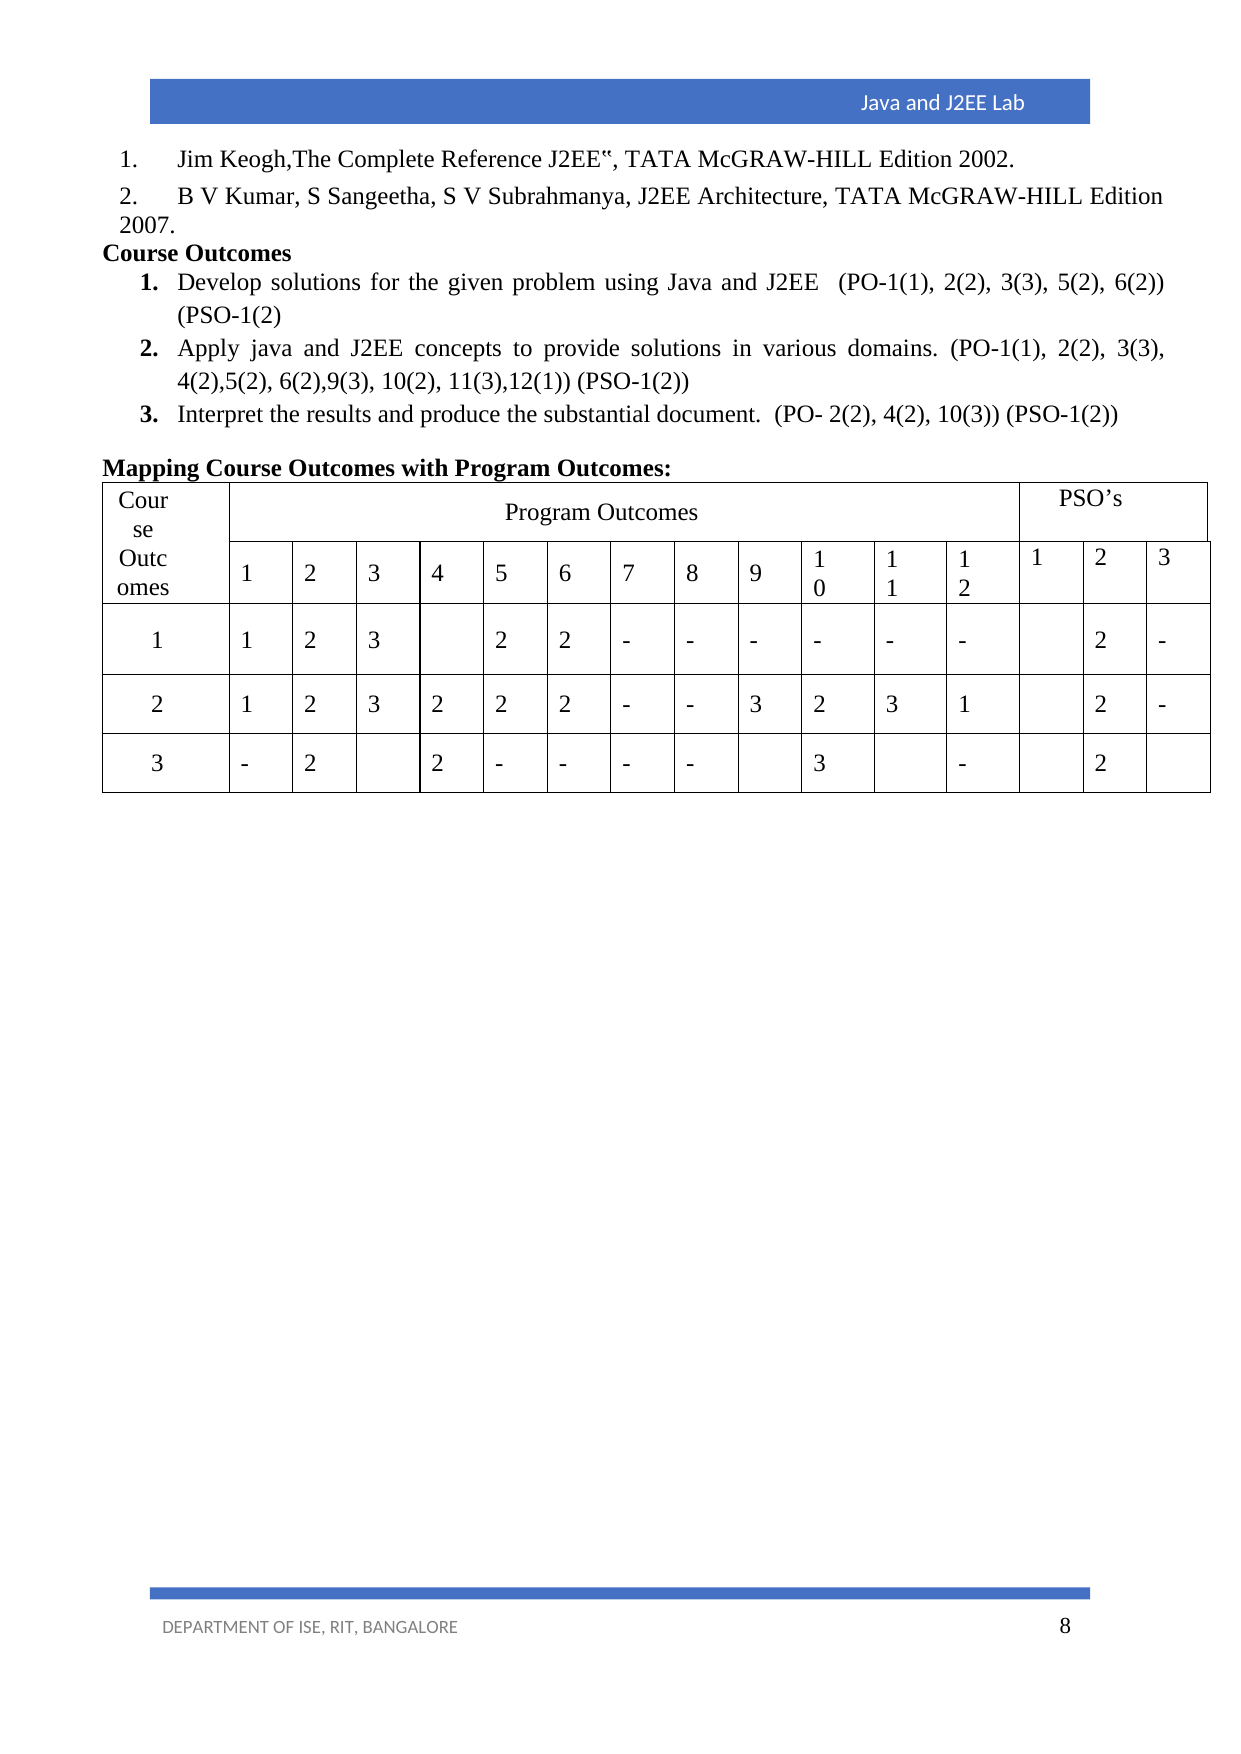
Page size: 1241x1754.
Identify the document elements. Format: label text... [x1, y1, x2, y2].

table_cell - [548, 734, 610, 792]
table_cell 3 [875, 675, 946, 733]
table_cell 1 [230, 675, 292, 733]
table_cell 4 [421, 542, 483, 603]
table_cell 2 [1084, 675, 1146, 733]
table_cell 2 [293, 675, 356, 733]
table_cell 2 [548, 604, 610, 674]
table_cell 3 [357, 542, 419, 603]
table_cell - [611, 675, 674, 733]
table_cell [739, 734, 801, 792]
subtitle 1. Jim Keogh,The Complete Reference J2EE‟, TATA McGRAW-HILL Edition 2002. [119, 144, 1165, 172]
table_cell [1020, 604, 1083, 674]
table_cell - [230, 734, 292, 792]
table_cell 3 [1147, 542, 1210, 603]
subtitle 2. B V Kumar, S Sangeetha, S V Subrahmanya, J2EE Architecture, TATA McGRAW-HILL Edition 2007. [119, 181, 1165, 238]
table_cell 1 [230, 542, 292, 603]
table_cell 2 [1084, 734, 1146, 792]
table_cell [1147, 734, 1210, 792]
table_cell [875, 734, 946, 792]
table_cell 2 [103, 675, 229, 733]
table_cell 2 [484, 675, 547, 733]
table_cell 2 [421, 734, 483, 792]
list Interpret the results and produce the substantial document. (PO- 2(2), 4(2), 10(3)) (PSO-1(2)) [139, 399, 1165, 428]
table_cell 3 [357, 604, 419, 674]
table_cell 1 [103, 604, 229, 674]
table_header Program Outcomes [230, 483, 1019, 541]
table_cell 1 [230, 604, 292, 674]
table_cell 2 [1084, 604, 1146, 674]
text Course Outcomes [102, 238, 1165, 267]
table_cell - [739, 604, 801, 674]
table_cell 2 [802, 675, 874, 733]
table_cell 2 [293, 542, 356, 603]
list Apply java and J2EE concepts to provide solutions in various domains. (PO-1(1), 2(2), 3(3), 4(2),5(2), 6(2),9(3), 10(2), 11(3),12(1)) (PSO-1(2)) [139, 333, 1165, 395]
table_header Course Outcomes [103, 483, 229, 603]
table_cell - [675, 604, 738, 674]
text Mapping Course Outcomes with Program Outcomes: [102, 453, 1165, 482]
table_cell 12 [947, 542, 1019, 603]
table_cell [357, 734, 419, 792]
table_cell 6 [548, 542, 610, 603]
table_cell 5 [484, 542, 547, 603]
table_cell - [675, 734, 738, 792]
table_cell 8 [675, 542, 738, 603]
table_cell - [611, 734, 674, 792]
table_cell 2 [421, 675, 483, 733]
table_cell [421, 604, 483, 674]
table_cell [1020, 734, 1083, 792]
table_cell - [675, 675, 738, 733]
table_cell 2 [293, 604, 356, 674]
table_cell 1 [947, 675, 1019, 733]
table_cell - [802, 604, 874, 674]
table_cell 2 [293, 734, 356, 792]
table_cell - [484, 734, 547, 792]
table_cell 3 [103, 734, 229, 792]
table_cell 3 [739, 675, 801, 733]
table_cell - [1147, 604, 1210, 674]
table_cell 3 [357, 675, 419, 733]
table_cell 3 [802, 734, 874, 792]
table_cell 9 [739, 542, 801, 603]
table_cell 2 [484, 604, 547, 674]
table_cell 7 [611, 542, 674, 603]
table_cell 1 [1020, 542, 1083, 603]
table_cell - [947, 734, 1019, 792]
table_cell 2 [1084, 542, 1146, 603]
table_cell - [611, 604, 674, 674]
list Develop solutions for the given problem using Java and J2EE (PO-1(1), 2(2), 3(3), 5(2), 6(2)) (PSO-1(2) [139, 267, 1165, 329]
table_cell [1020, 675, 1083, 733]
table_header PSO’s [1020, 483, 1207, 541]
table_cell 2 [548, 675, 610, 733]
table_cell - [875, 604, 946, 674]
table_cell - [947, 604, 1019, 674]
table_cell - [1147, 675, 1210, 733]
table_cell 10 [802, 542, 874, 603]
table_cell 11 [875, 542, 946, 603]
